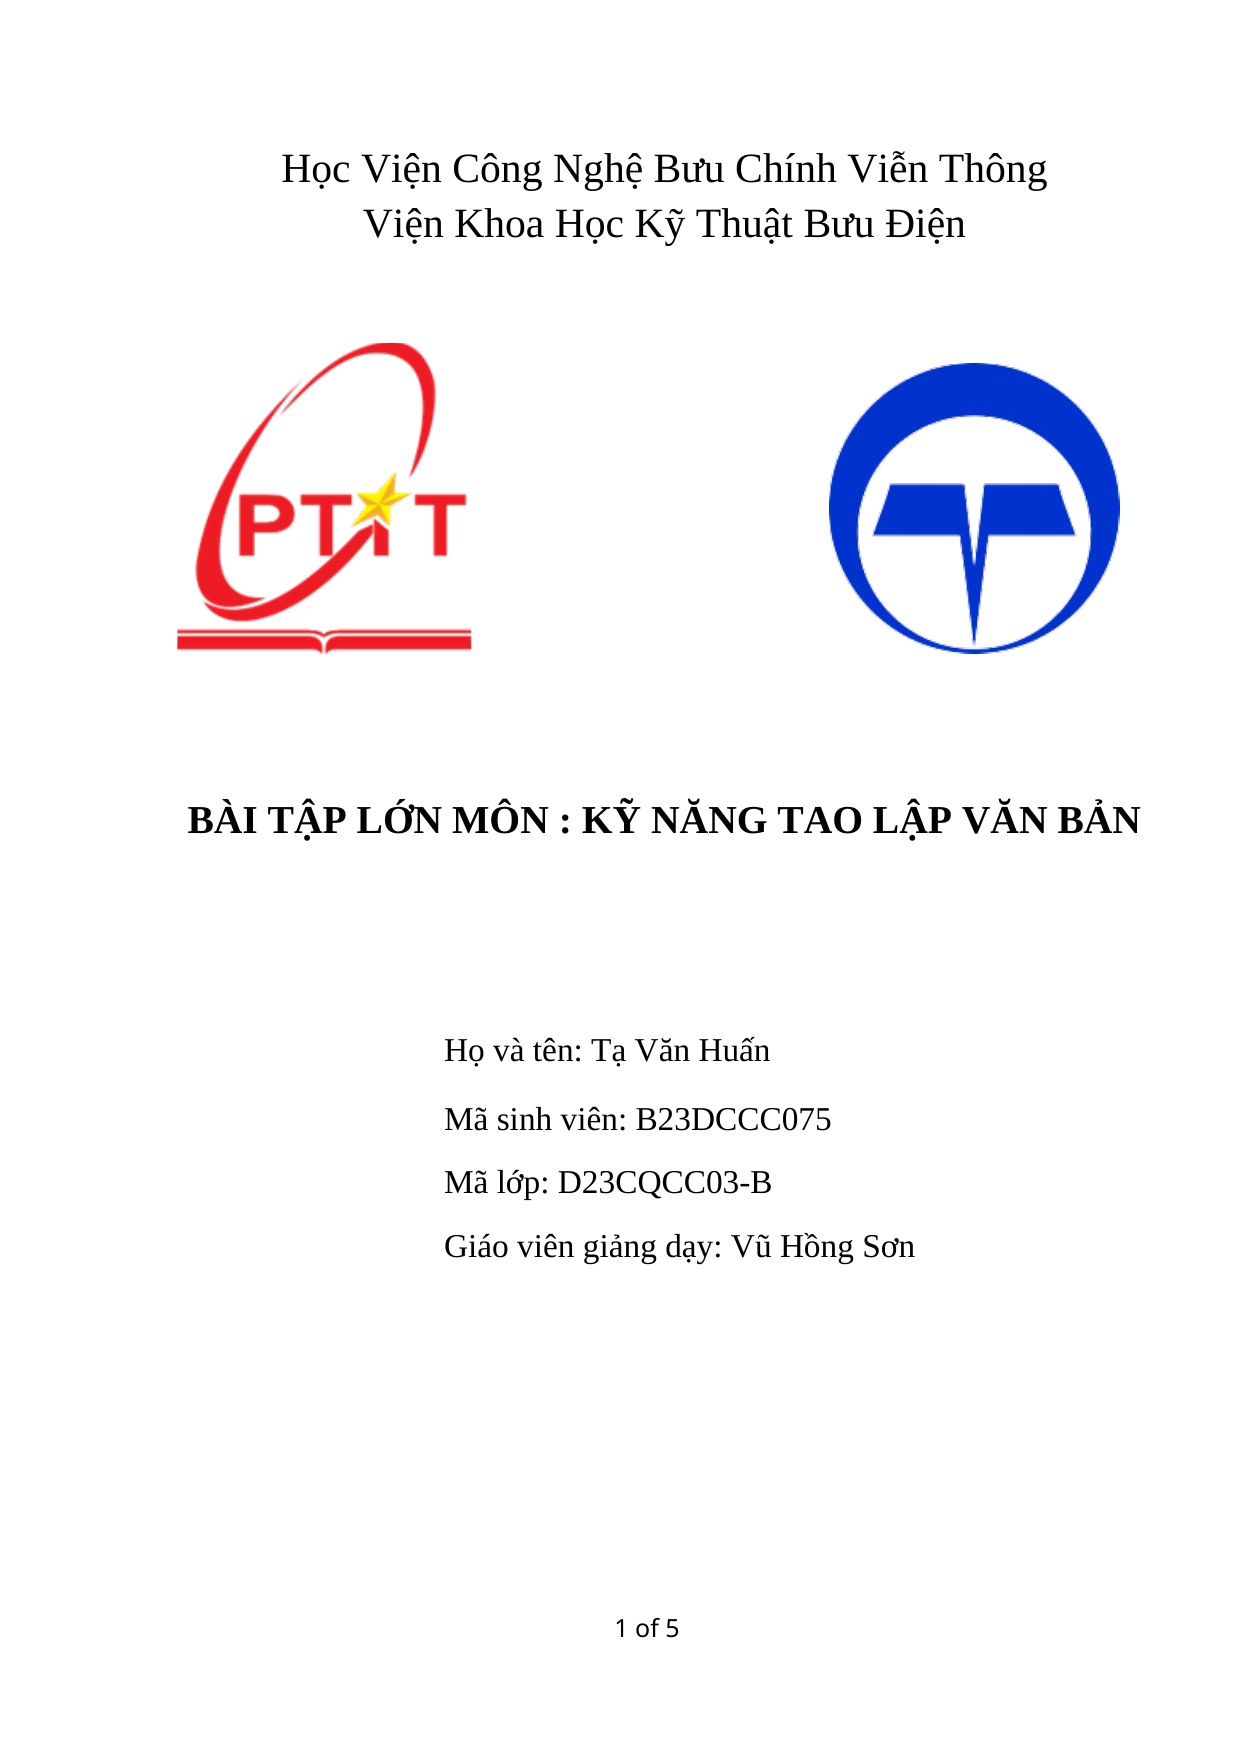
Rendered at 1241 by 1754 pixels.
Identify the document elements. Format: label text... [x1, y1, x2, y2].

text Họ và tên: Tạ Văn Huấn [402, 1030, 1152, 1068]
text Mã lớp: D23CQCC03-B [402, 1162, 1152, 1201]
text Học Viện Công Nghệ Bưu Chính Viễn Thông Viện Khoa Học Kỹ Thuật Bưu Điện [177, 143, 1152, 247]
picture [829, 363, 1120, 654]
text Mã sinh viên: B23DCCC075 [402, 1099, 1152, 1137]
text Bài tập lớn môn : Kỹ năng tao lập văn bản [177, 797, 1152, 842]
picture [177, 343, 473, 654]
text Giáo viên giảng dạy: Vũ Hồng Sơn [177, 1226, 1152, 1264]
